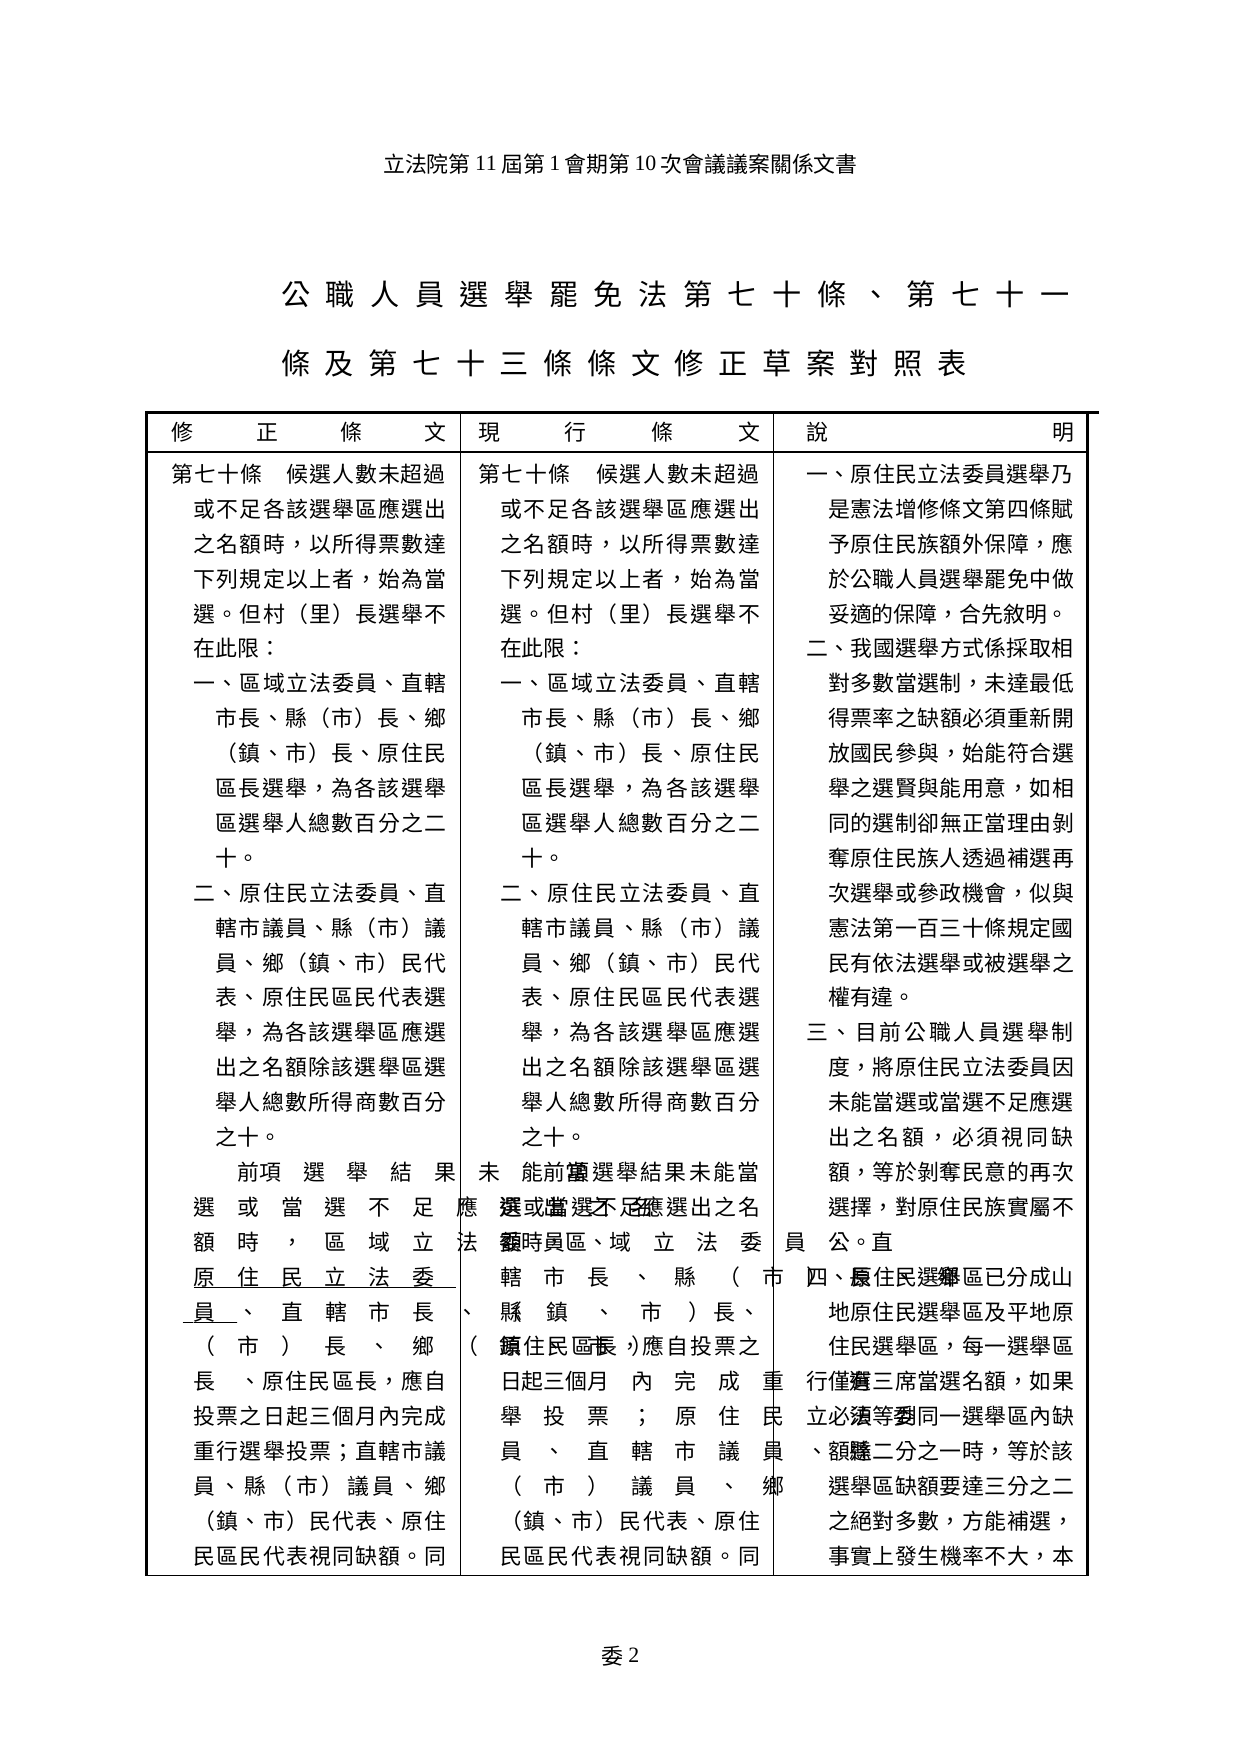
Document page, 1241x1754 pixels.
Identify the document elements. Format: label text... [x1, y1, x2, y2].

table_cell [461, 453, 773, 1575]
table_cell 現行條文 [461, 414, 773, 451]
table_cell 說明 [774, 414, 1086, 451]
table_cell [774, 453, 1086, 1575]
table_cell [148, 453, 460, 1575]
table_cell 修正條文 [148, 414, 460, 451]
table_header 公職人員選舉罷免法第七十條、第七十一條及第七十三條條文修正草案對照表 [147, 244, 1087, 411]
